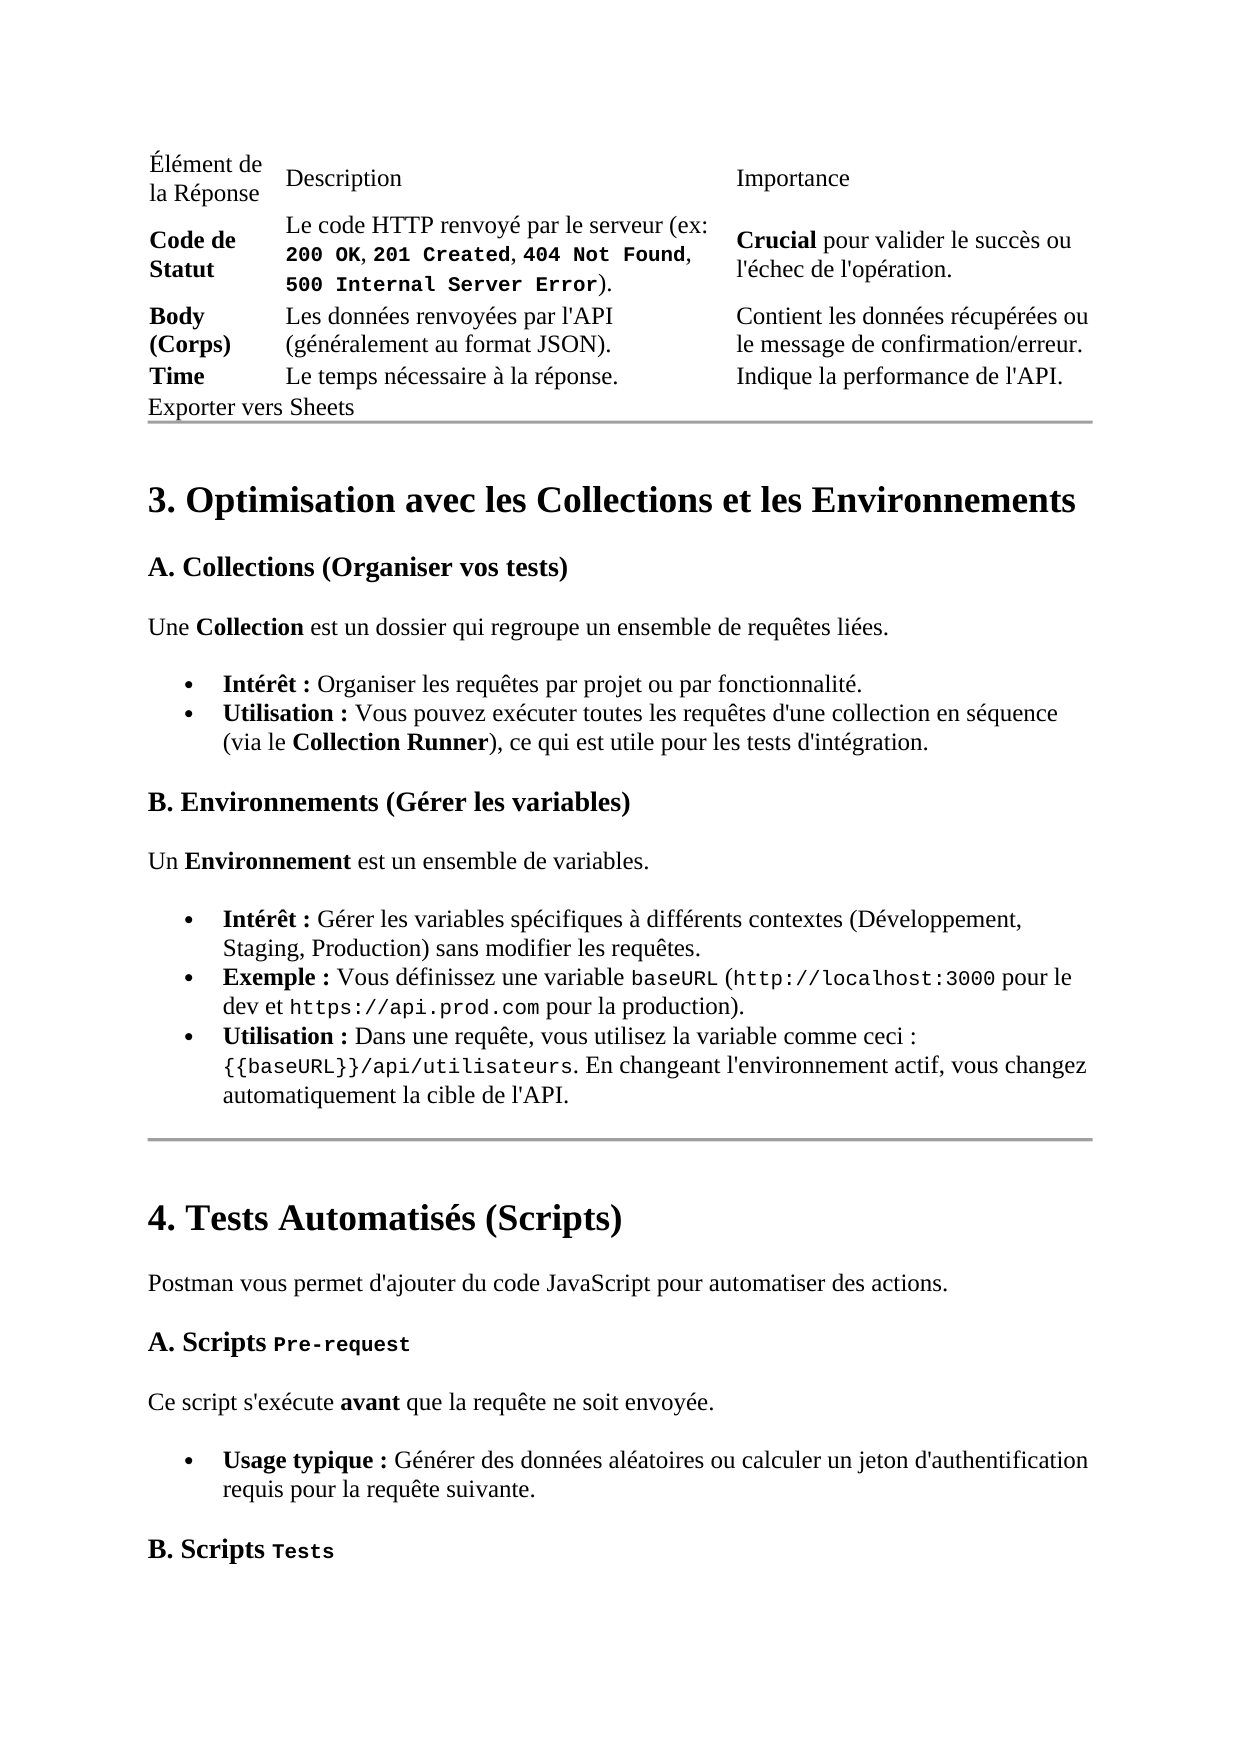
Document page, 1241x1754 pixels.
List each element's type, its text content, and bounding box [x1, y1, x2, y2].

text Un Environnement est un ensemble de variables. [148, 846, 1093, 875]
list Exemple : Vous définissez une variable baseURL (http://localhost:3000 pour le dev et https://api.prod.com pour la production). [185, 962, 1093, 1021]
list Usage typique : Générer des données aléatoires ou calculer un jeton d'authentification requis pour la requête suivante. [185, 1445, 1093, 1503]
table_cell Indique la performance de l'API. [735, 360, 1093, 392]
list Utilisation : Vous pouvez exécuter toutes les requêtes d'une collection en séquence (via le Collection Runner), ce qui est utile pour les tests d'intégration. [185, 698, 1093, 756]
table_cell Body (Corps) [148, 299, 284, 360]
table_cell Les données renvoyées par l'API (généralement au format JSON). [284, 299, 734, 360]
text Ce script s'exécute avant que la requête ne soit envoyée. [148, 1387, 1093, 1416]
table_cell Crucial pour valider le succès ou l'échec de l'opération. [735, 208, 1093, 299]
table_header Élément de la Réponse [148, 148, 284, 208]
table_cell Le temps nécessaire à la réponse. [284, 360, 734, 392]
list Intérêt : Organiser les requêtes par projet ou par fonctionnalité. [185, 669, 1093, 698]
table_header Importance [735, 148, 1093, 208]
text 3. Optimisation avec les Collections et les Environnements [148, 478, 1093, 521]
list Utilisation : Dans une requête, vous utilisez la variable comme ceci : {{baseURL}}/api/utilisateurs. En changeant l'environnement actif, vous changez automatiquement la cible de l'API. [185, 1021, 1093, 1109]
table_header Description [284, 148, 734, 208]
table_cell Code de Statut [148, 208, 284, 299]
text Une Collection est un dossier qui regroupe un ensemble de requêtes liées. [148, 612, 1093, 640]
table_cell Le code HTTP renvoyé par le serveur (ex: 200 OK, 201 Created, 404 Not Found, 500 Internal Server Error). [284, 208, 734, 299]
text B. Scripts Tests [148, 1532, 1093, 1564]
table_cell Time [148, 360, 284, 392]
table_cell Contient les données récupérées ou le message de confirmation/erreur. [735, 299, 1093, 360]
text B. Environnements (Gérer les variables) [148, 785, 1093, 817]
text A. Scripts Pre-request [148, 1326, 1093, 1358]
text 4. Tests Automatisés (Scripts) [148, 1195, 1093, 1238]
text Postman vous permet d'ajouter du code JavaScript pour automatiser des actions. [148, 1268, 1093, 1296]
text Exporter vers Sheets [148, 392, 1093, 420]
text A. Collections (Organiser vos tests) [148, 550, 1093, 582]
list Intérêt : Gérer les variables spécifiques à différents contextes (Développement, Staging, Production) sans modifier les requêtes. [185, 904, 1093, 962]
